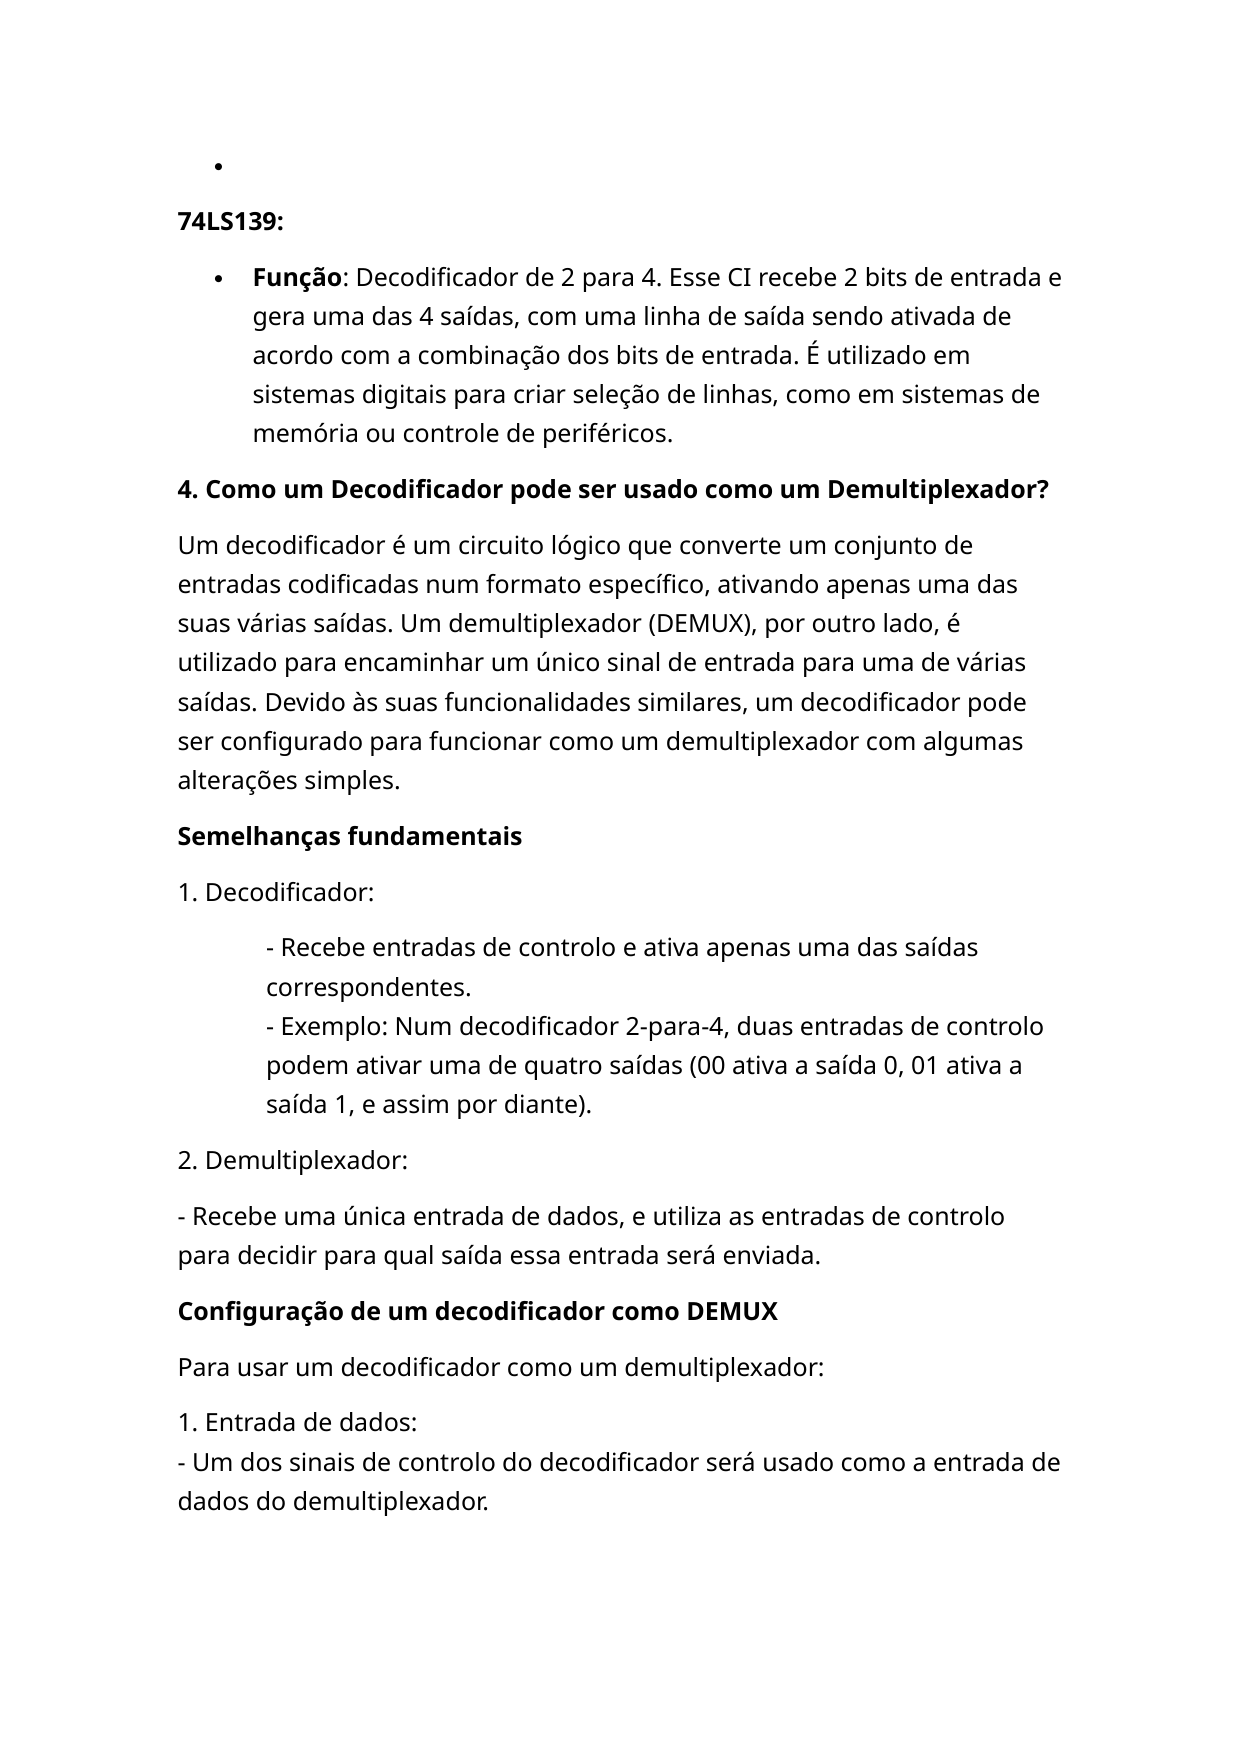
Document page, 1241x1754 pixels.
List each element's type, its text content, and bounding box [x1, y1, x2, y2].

text 1. Decodificador: [177, 874, 1063, 908]
text Semelhanças fundamentais [177, 818, 1063, 852]
text 74LS139: [177, 203, 1063, 237]
text - Recebe uma única entrada de dados, e utiliza as entradas de controlo para decidir para qual saída essa entrada será enviada. [177, 1198, 1063, 1272]
text 2. Demultiplexador: [177, 1143, 1063, 1177]
text - Recebe entradas de controlo e ativa apenas uma das saídas correspondentes. - Exemplo: Num decodificador 2-para-4, duas entradas de controlo podem ativar uma de quatro saídas (00 ativa a saída 0, 01 ativa a saída 1, e assim por diante). [266, 930, 1063, 1121]
text Um decodificador é um circuito lógico que converte um conjunto de entradas codificadas num formato específico, ativando apenas uma das suas várias saídas. Um demultiplexador (DEMUX), por outro lado, é utilizado para encaminhar um único sinal de entrada para uma de várias saídas. Devido às suas funcionalidades similares, um decodificador pode ser configurado para funcionar como um demultiplexador com algumas alterações simples. [177, 528, 1063, 797]
text Para usar um decodificador como um demultiplexador: [177, 1349, 1063, 1383]
list Função: Decodificador de 2 para 4. Esse CI recebe 2 bits de entrada e gera uma das 4 saídas, com uma linha de saída sendo ativada de acordo com a combinação dos bits de entrada. É utilizado em sistemas digitais para criar seleção de linhas, como em sistemas de memória ou controle de periféricos. [215, 259, 1063, 450]
text 1. Entrada de dados: - Um dos sinais de controlo do decodificador será usado como a entrada de dados do demultiplexador. [177, 1405, 1063, 1517]
text 4. Como um Decodificador pode ser usado como um Demultiplexador? [177, 472, 1063, 506]
text Configuração de um decodificador como DEMUX [177, 1293, 1063, 1327]
